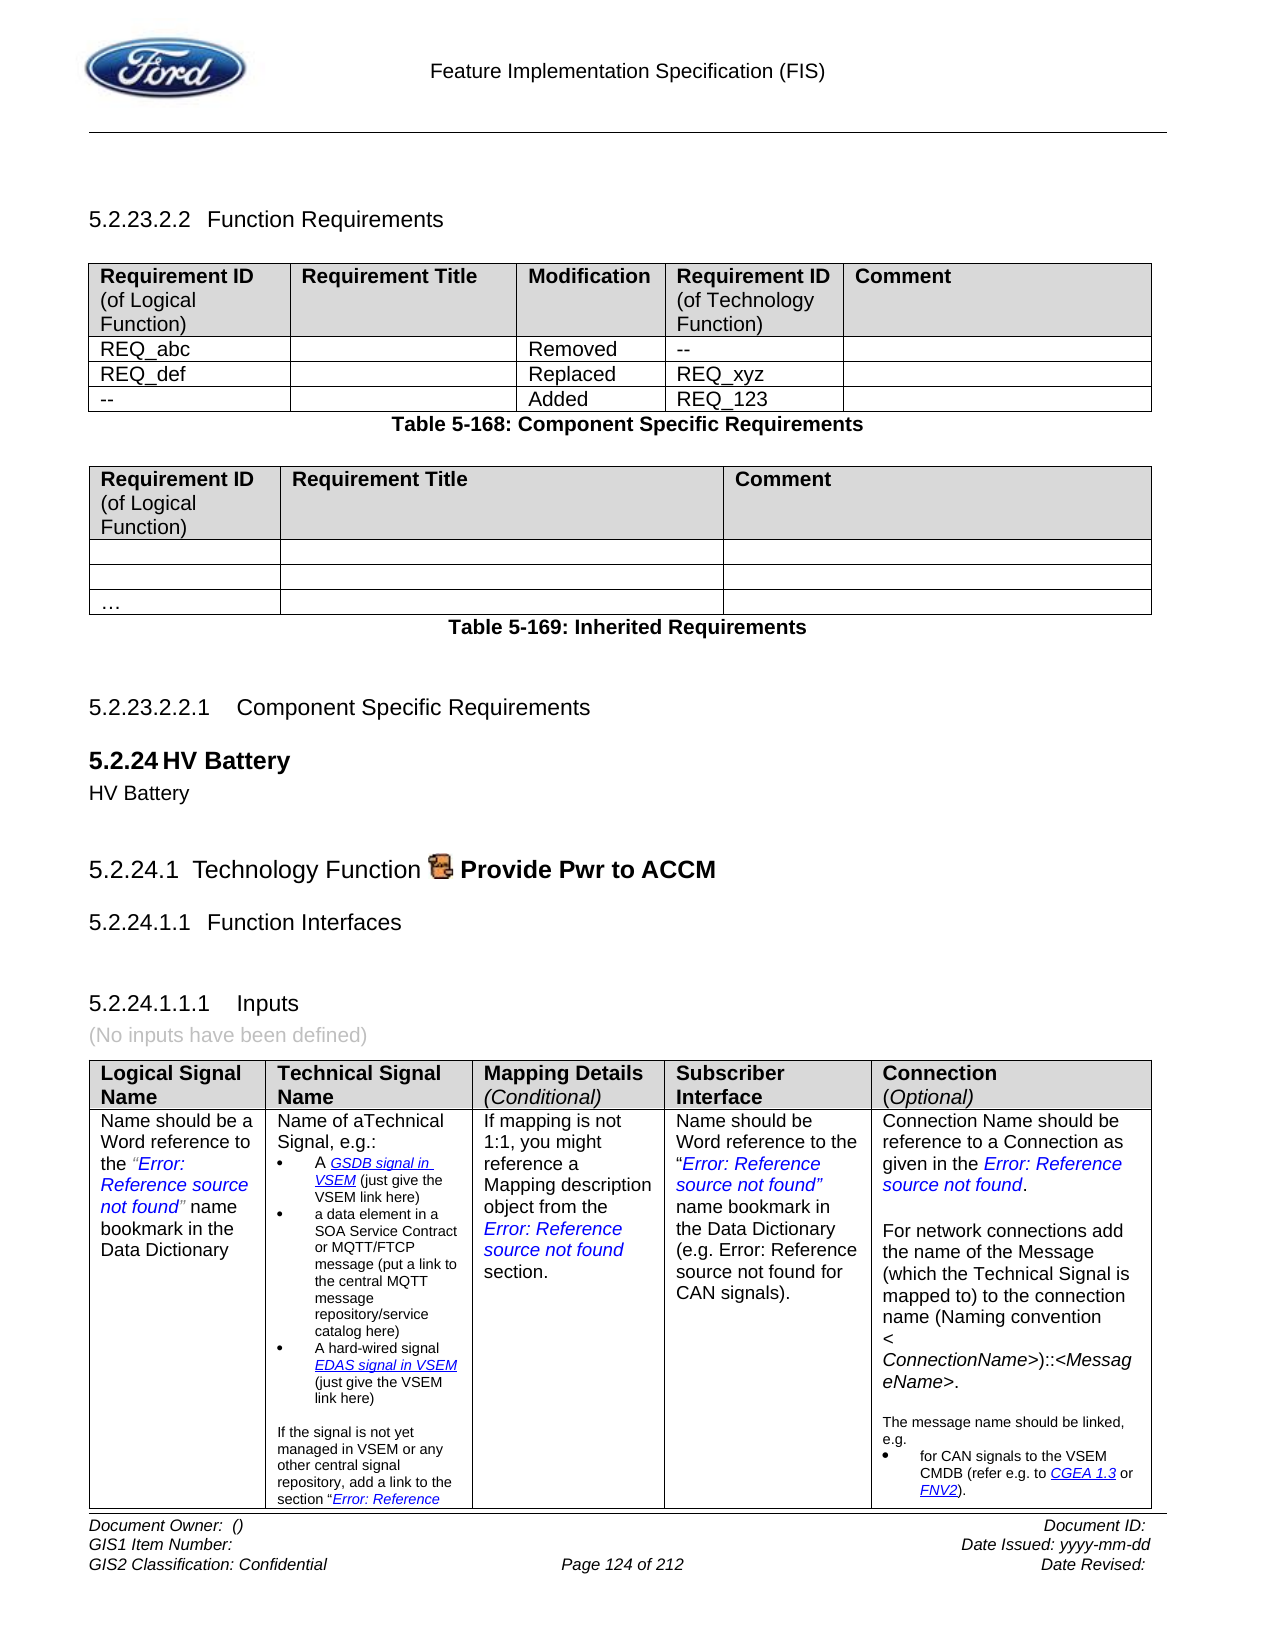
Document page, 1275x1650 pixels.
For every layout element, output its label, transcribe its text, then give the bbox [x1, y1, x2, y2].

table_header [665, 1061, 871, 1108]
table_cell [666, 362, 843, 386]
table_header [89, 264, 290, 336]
text HV Battery [89, 781, 1167, 804]
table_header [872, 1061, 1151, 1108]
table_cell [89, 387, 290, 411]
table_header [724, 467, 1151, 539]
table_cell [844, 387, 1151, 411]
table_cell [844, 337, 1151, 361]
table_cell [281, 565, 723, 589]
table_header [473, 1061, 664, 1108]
subtitle HV Battery [89, 746, 1167, 774]
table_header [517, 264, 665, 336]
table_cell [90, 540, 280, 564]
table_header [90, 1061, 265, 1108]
subtitle Function Interfaces [89, 909, 1167, 935]
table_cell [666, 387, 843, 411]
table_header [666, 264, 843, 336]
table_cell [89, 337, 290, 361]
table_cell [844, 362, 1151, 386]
subtitle Inputs [89, 990, 1167, 1017]
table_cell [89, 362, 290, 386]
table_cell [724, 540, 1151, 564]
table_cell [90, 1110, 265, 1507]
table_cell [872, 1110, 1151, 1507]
subtitle Component Specific Requirements [89, 694, 1167, 721]
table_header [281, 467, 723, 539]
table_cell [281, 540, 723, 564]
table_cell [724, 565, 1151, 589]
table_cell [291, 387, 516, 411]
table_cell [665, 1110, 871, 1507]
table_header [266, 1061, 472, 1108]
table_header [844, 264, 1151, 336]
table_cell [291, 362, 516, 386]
subtitle Function Requirements [89, 206, 1167, 233]
picture [428, 853, 454, 879]
picture [65, 18, 266, 119]
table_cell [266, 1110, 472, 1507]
subtitle Technology Function Provide Pwr to ACCM [89, 853, 1167, 884]
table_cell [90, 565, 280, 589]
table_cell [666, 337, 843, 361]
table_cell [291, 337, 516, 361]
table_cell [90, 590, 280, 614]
text (No inputs have been defined) [89, 1023, 1167, 1047]
text Table 5-6: Inherited Requirements [89, 615, 1167, 639]
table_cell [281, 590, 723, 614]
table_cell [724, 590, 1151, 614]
text Table 5-5: Component Specific Requirements [89, 412, 1167, 436]
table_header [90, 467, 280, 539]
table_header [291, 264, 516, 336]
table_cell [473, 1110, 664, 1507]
